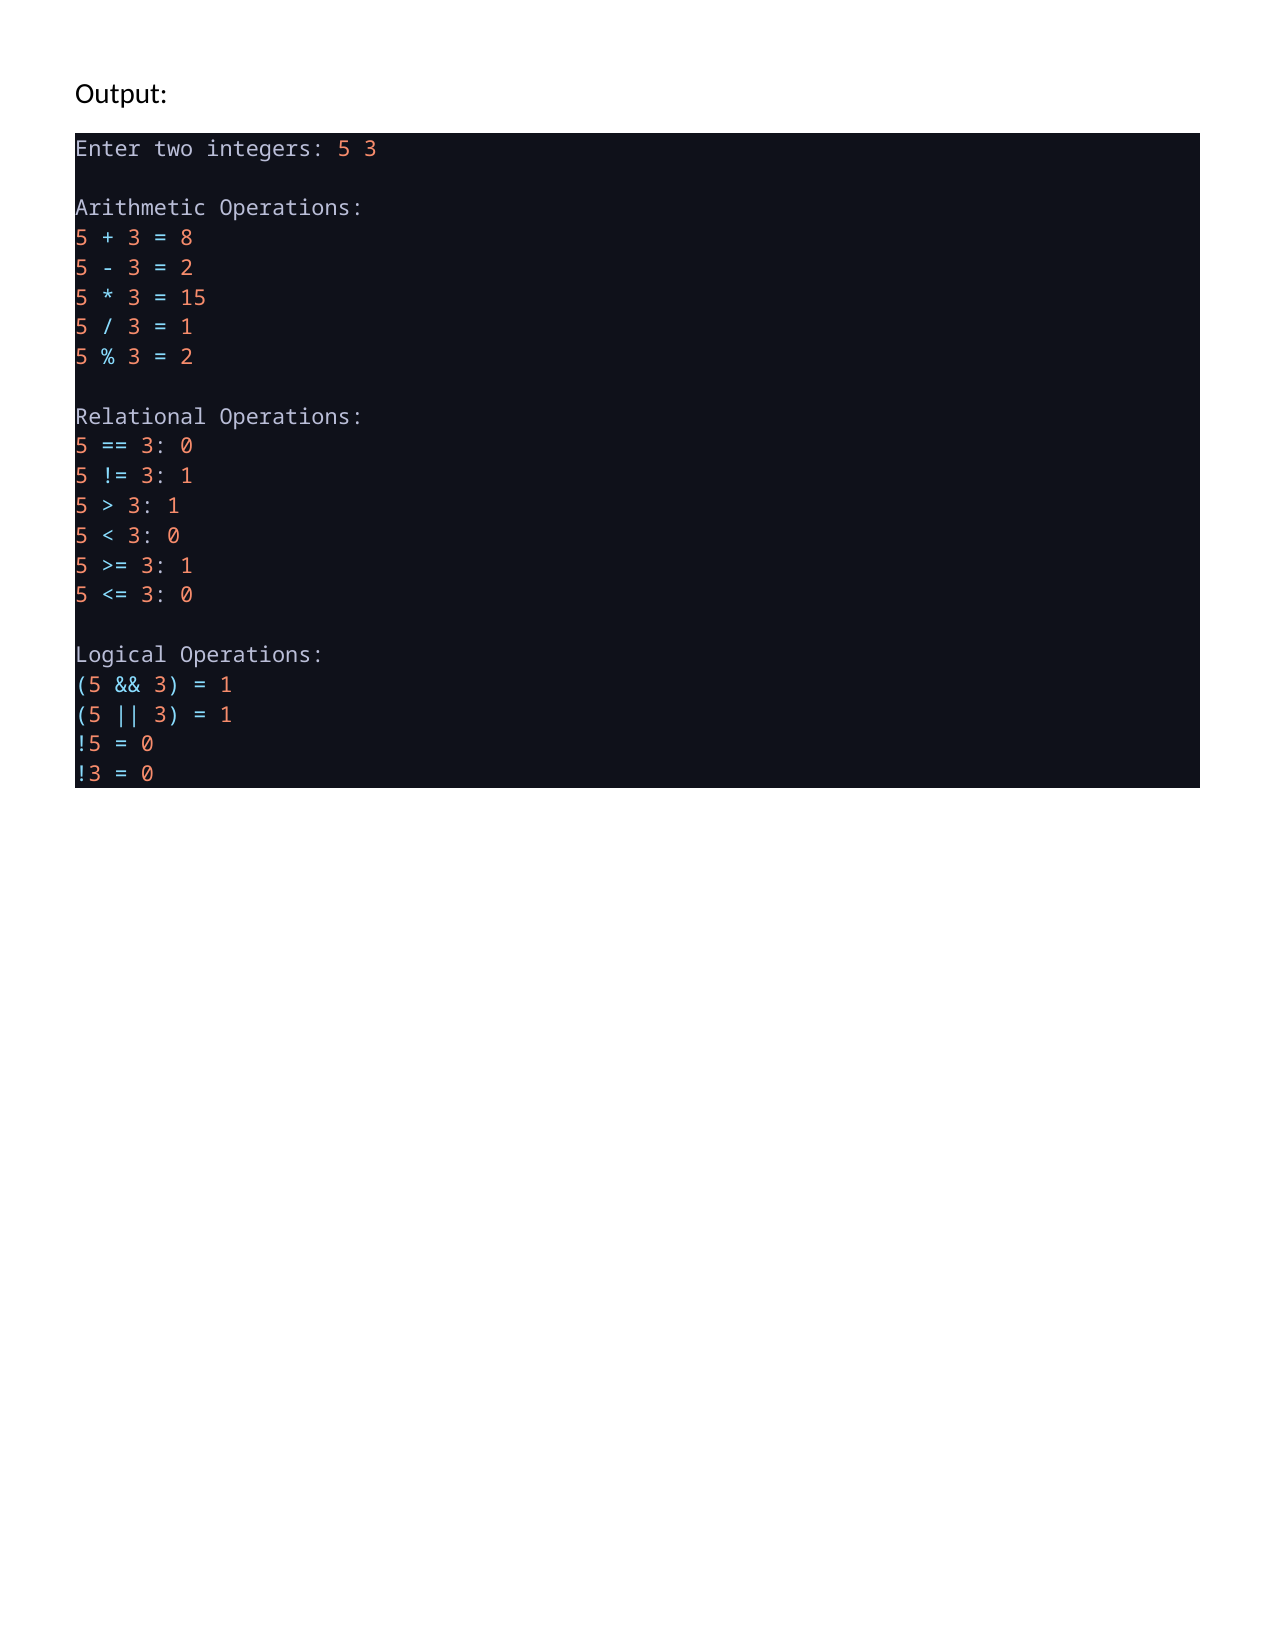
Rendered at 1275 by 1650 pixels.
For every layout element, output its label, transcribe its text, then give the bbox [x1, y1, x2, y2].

text 5 >= 3: 1 [75, 550, 1200, 579]
text Relational Operations: [75, 401, 1200, 431]
text 5 < 3: 0 [75, 520, 1200, 550]
text 5 % 3 = 2 [75, 341, 1200, 371]
text 5 + 3 = 8 [75, 222, 1200, 252]
text 5 - 3 = 2 [75, 252, 1200, 282]
text Output: [75, 75, 1200, 111]
text 5 == 3: 0 [75, 431, 1200, 460]
text Logical Operations: [75, 639, 1200, 669]
text Arithmetic Operations: [75, 192, 1200, 222]
text 5 != 3: 1 [75, 460, 1200, 490]
text (5 || 3) = 1 [75, 699, 1200, 728]
text 5 / 3 = 1 [75, 311, 1200, 341]
text (5 && 3) = 1 [75, 669, 1200, 699]
text 5 * 3 = 15 [75, 282, 1200, 311]
text Enter two integers: 5 3 [75, 133, 1200, 162]
text !3 = 0 [75, 758, 1200, 788]
text 5 > 3: 1 [75, 490, 1200, 520]
text 5 <= 3: 0 [75, 579, 1200, 609]
text !5 = 0 [75, 728, 1200, 758]
